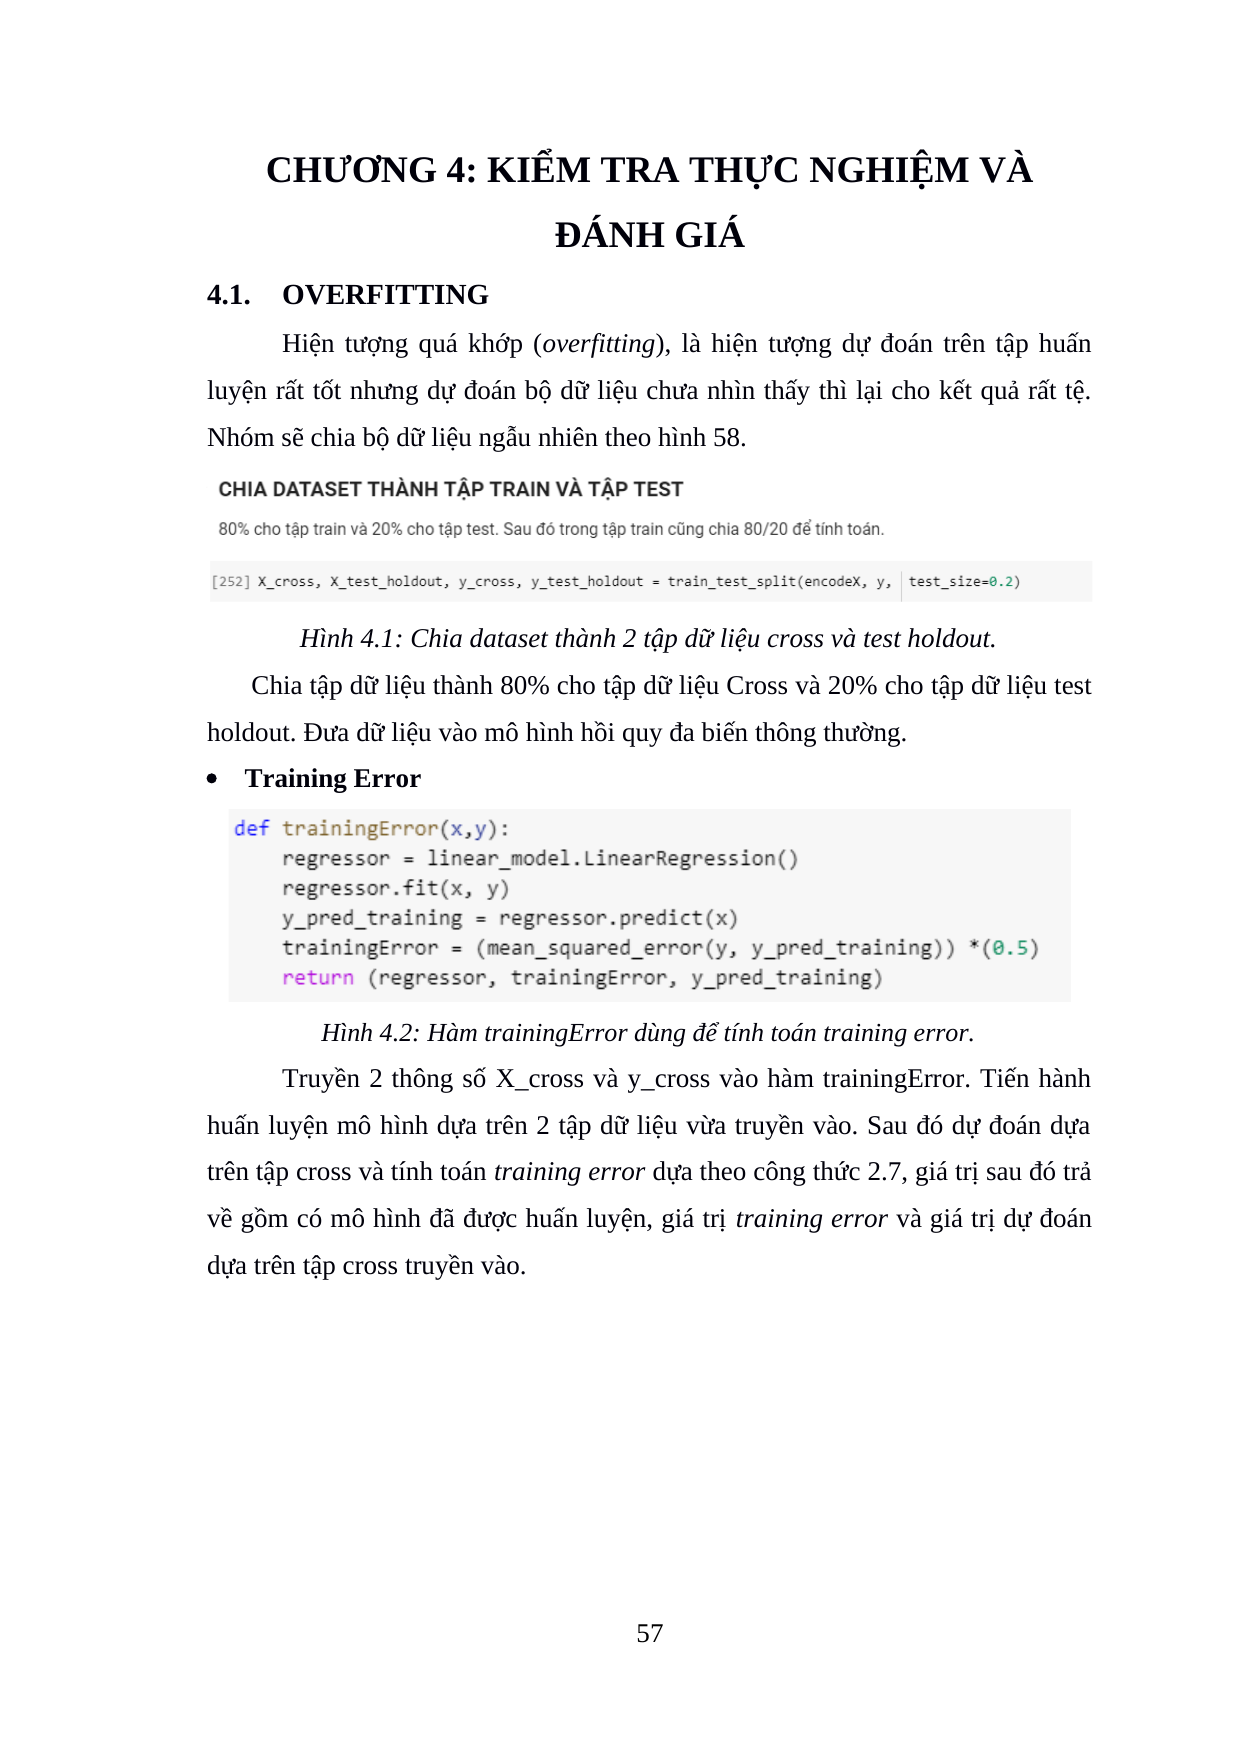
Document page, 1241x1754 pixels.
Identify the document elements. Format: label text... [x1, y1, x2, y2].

list Training Error [207, 763, 1092, 794]
list Hiện tượng quá khớp (overfitting), là hiện tượng dự đoán trên tập huấn luyện rất tốt nhưng dự đoán bộ dữ liệu chưa nhìn thấy thì lại cho kết quả rất tệ. Nhóm sẽ chia bộ dữ liệu ngẫu nhiên theo hình 58. [207, 327, 1092, 452]
list Hình 4.2: Hàm trainingError dùng để tính toán training error. [207, 1017, 1092, 1047]
picture [206, 467, 1093, 607]
list CHƯƠNG 4: KIỂM TRA THỰC NGHIỆM VÀ ĐÁNH GIÁ [207, 148, 1092, 256]
list OVERFITTING [207, 277, 1092, 311]
list Hình 4.1: Chia dataset thành 2 tập dữ liệu cross và test holdout. [207, 623, 1092, 654]
picture [228, 809, 1071, 1002]
list Chia tập dữ liệu thành 80% cho tập dữ liệu Cross và 20% cho tập dữ liệu test holdout. Đưa dữ liệu vào mô hình hồi quy đa biến thông thường. [207, 669, 1092, 747]
list Truyền 2 thông số X_cross và y_cross vào hàm trainingError. Tiến hành huấn luyện mô hình dựa trên 2 tập dữ liệu vừa truyền vào. Sau đó dự đoán dựa trên tập cross và tính toán training error dựa theo công thức 2.7, giá trị sau đó trả về gồm có mô hình đã được huấn luyện, giá trị training error và giá trị dự đoán dựa trên tập cross truyền vào. [207, 1062, 1092, 1280]
